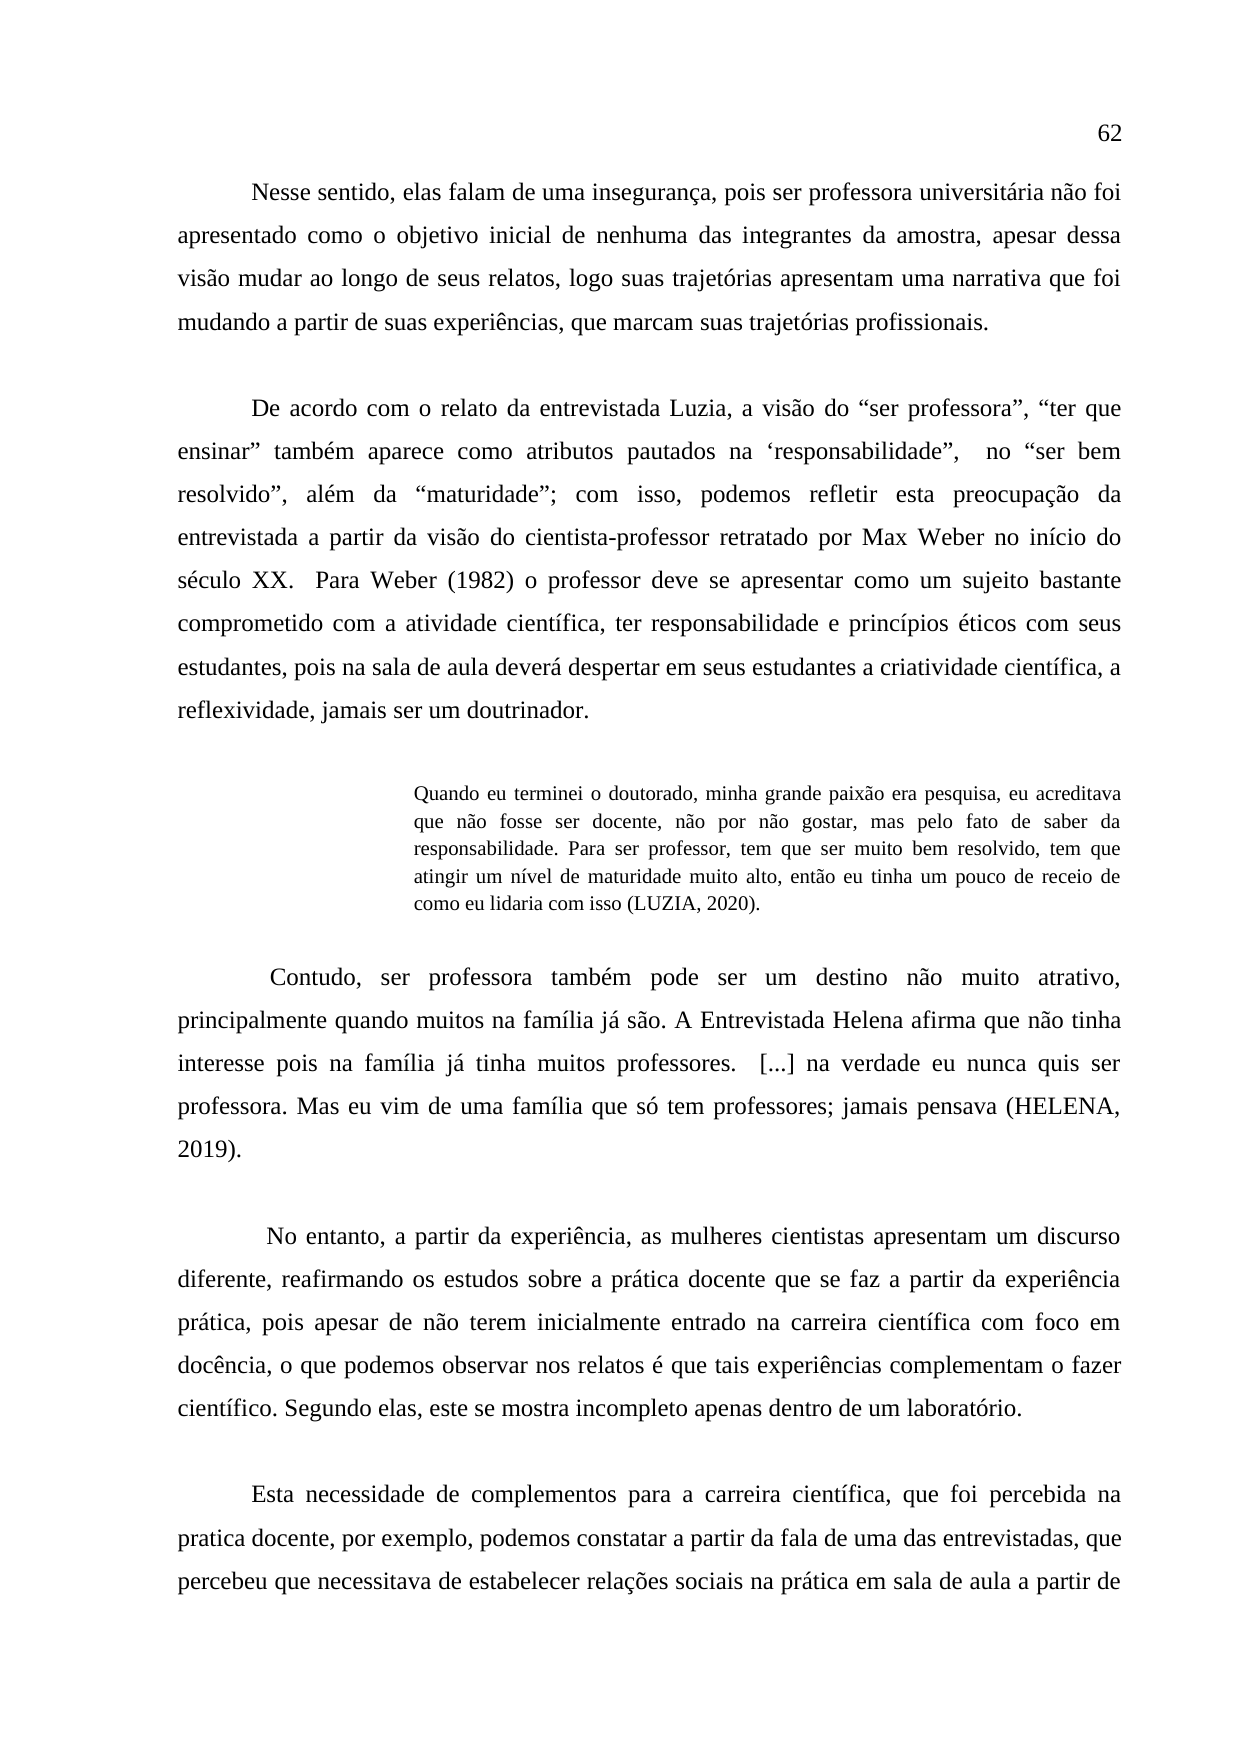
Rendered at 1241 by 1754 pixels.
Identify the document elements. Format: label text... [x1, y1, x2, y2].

text Contudo, ser professora também pode ser um destino não muito atrativo, principalmente quando muitos na família já são. A Entrevistada Helena afirma que não tinha interesse pois na família já tinha muitos professores. [...] na verdade eu nunca quis ser professora. Mas eu vim de uma família que só tem professores; jamais pensava (HELENA, 2019). [177, 962, 1122, 1163]
text No entanto, a partir da experiência, as mulheres cientistas apresentam um discurso diferente, reafirmando os estudos sobre a prática docente que se faz a partir da experiência prática, pois apesar de não terem inicialmente entrado na carreira científica com foco em docência, o que podemos observar nos relatos é que tais experiências complementam o fazer científico. Segundo elas, este se mostra incompleto apenas dentro de um laboratório. [177, 1221, 1122, 1422]
text De acordo com o relato da entrevistada Luzia, a visão do “ser professora”, “ter que ensinar” também aparece como atributos pautados na ‘responsabilidade”, no “ser bem resolvido”, além da “maturidade”; com isso, podemos refletir esta preocupação da entrevistada a partir da visão do cientista-professor retratado por Max Weber no início do século XX. Para Weber (1982) o professor deve se apresentar como um sujeito bastante comprometido com a atividade científica, ter responsabilidade e princípios éticos com seus estudantes, pois na sala de aula deverá despertar em seus estudantes a criatividade científica, a reflexividade, jamais ser um doutrinador. [177, 393, 1122, 723]
text Nesse sentido, elas falam de uma insegurança, pois ser professora universitária não foi apresentado como o objetivo inicial de nenhuma das integrantes da amostra, apesar dessa visão mudar ao longo de seus relatos, logo suas trajetórias apresentam uma narrativa que foi mudando a partir de suas experiências, que marcam suas trajetórias profissionais. [177, 177, 1122, 335]
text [177, 1479, 1122, 1594]
text Quando eu terminei o doutorado, minha grande paixão era pesquisa, eu acreditava que não fosse ser docente, não por não gostar, mas pelo fato de saber da responsabilidade. Para ser professor, tem que ser muito bem resolvido, tem que atingir um nível de maturidade muito alto, então eu tinha um pouco de receio de como eu lidaria com isso (LUZIA, 2020). [413, 781, 1122, 915]
